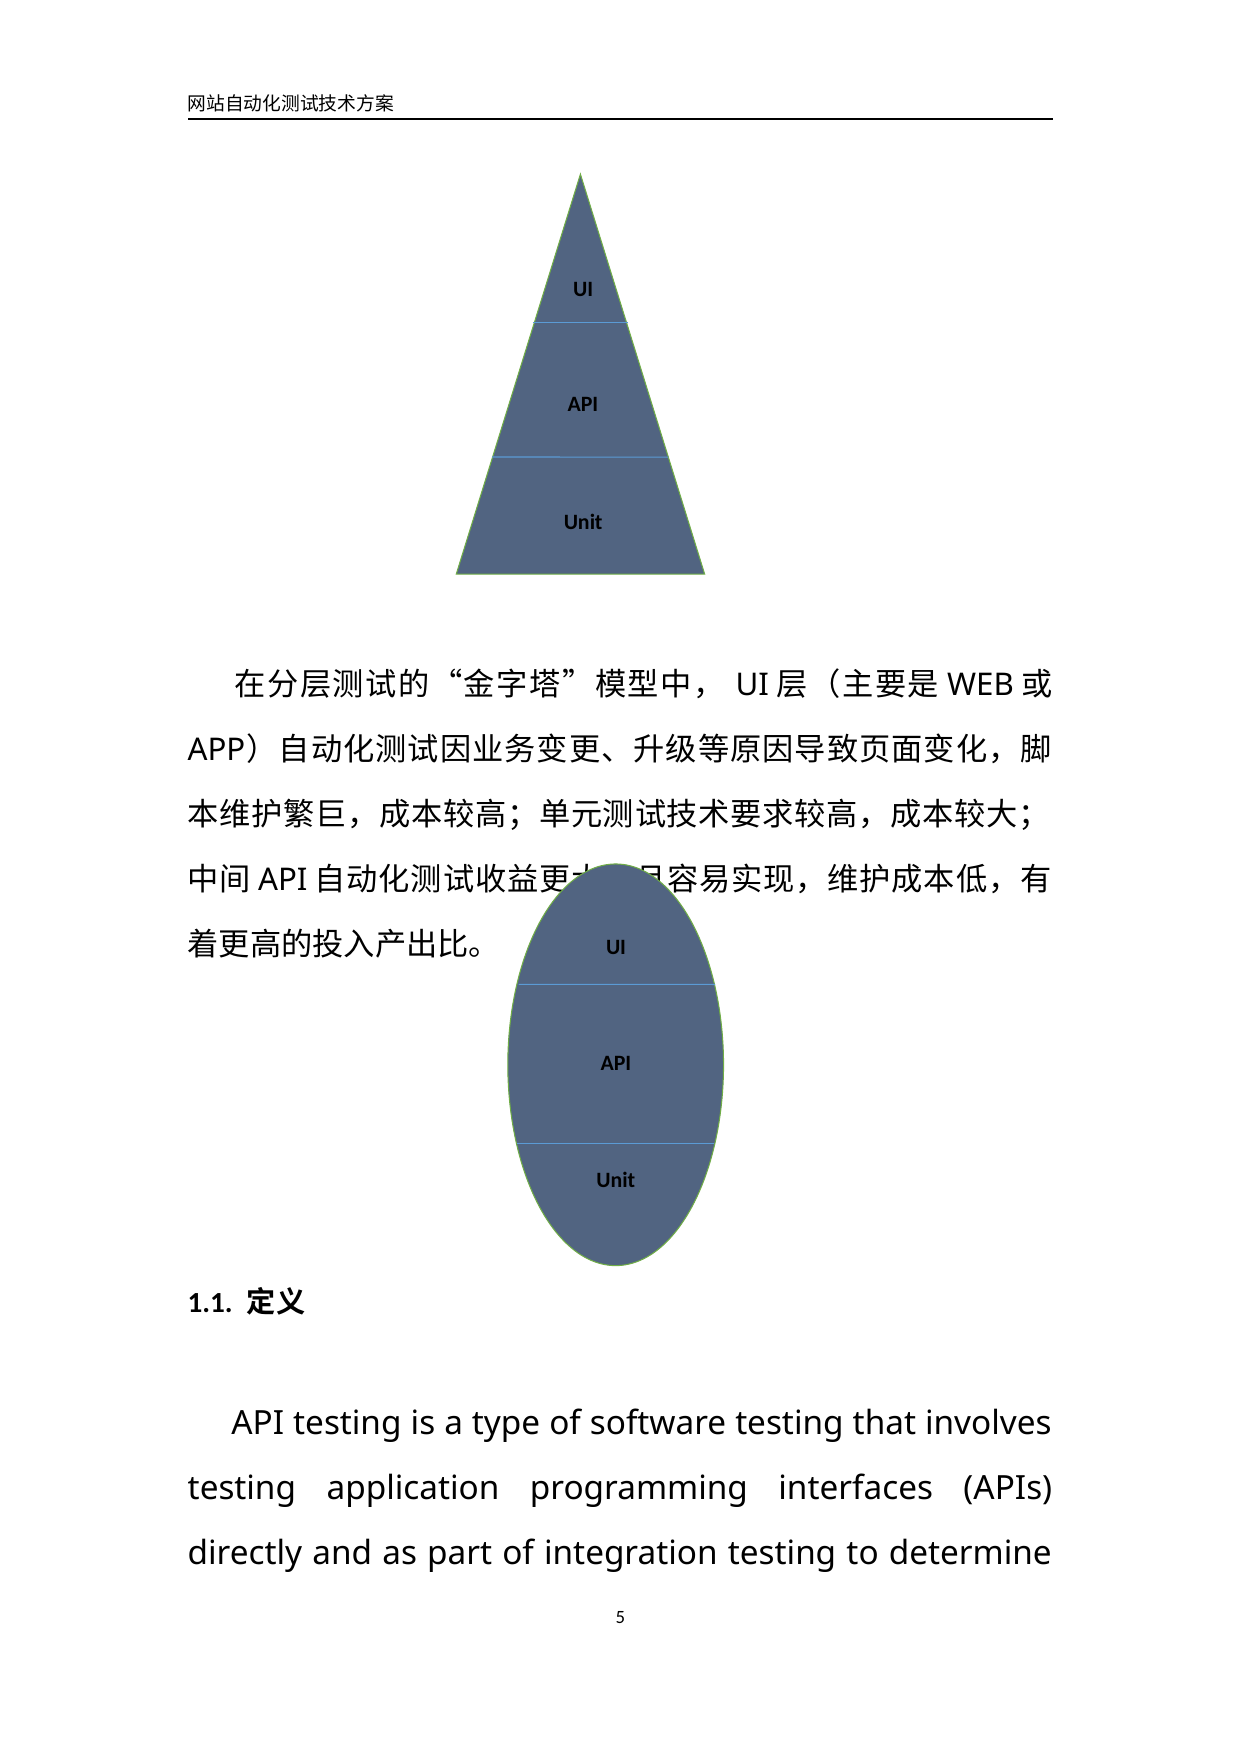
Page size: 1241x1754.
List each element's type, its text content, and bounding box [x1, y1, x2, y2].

text 在分层测试的“金字塔”模型中， UI层（主要是WEB或APP）自动化测试因业务变更、升级等原因导致页面变化，脚本维护繁巨，成本较高；单元测试技术要求较高，成本较大；中间API自动化测试收益更大，且容易实现，维护成本低，有着更高的投入产出比。 [187, 649, 1053, 974]
subtitle 定义 [187, 1267, 1053, 1332]
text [187, 1389, 1053, 1584]
